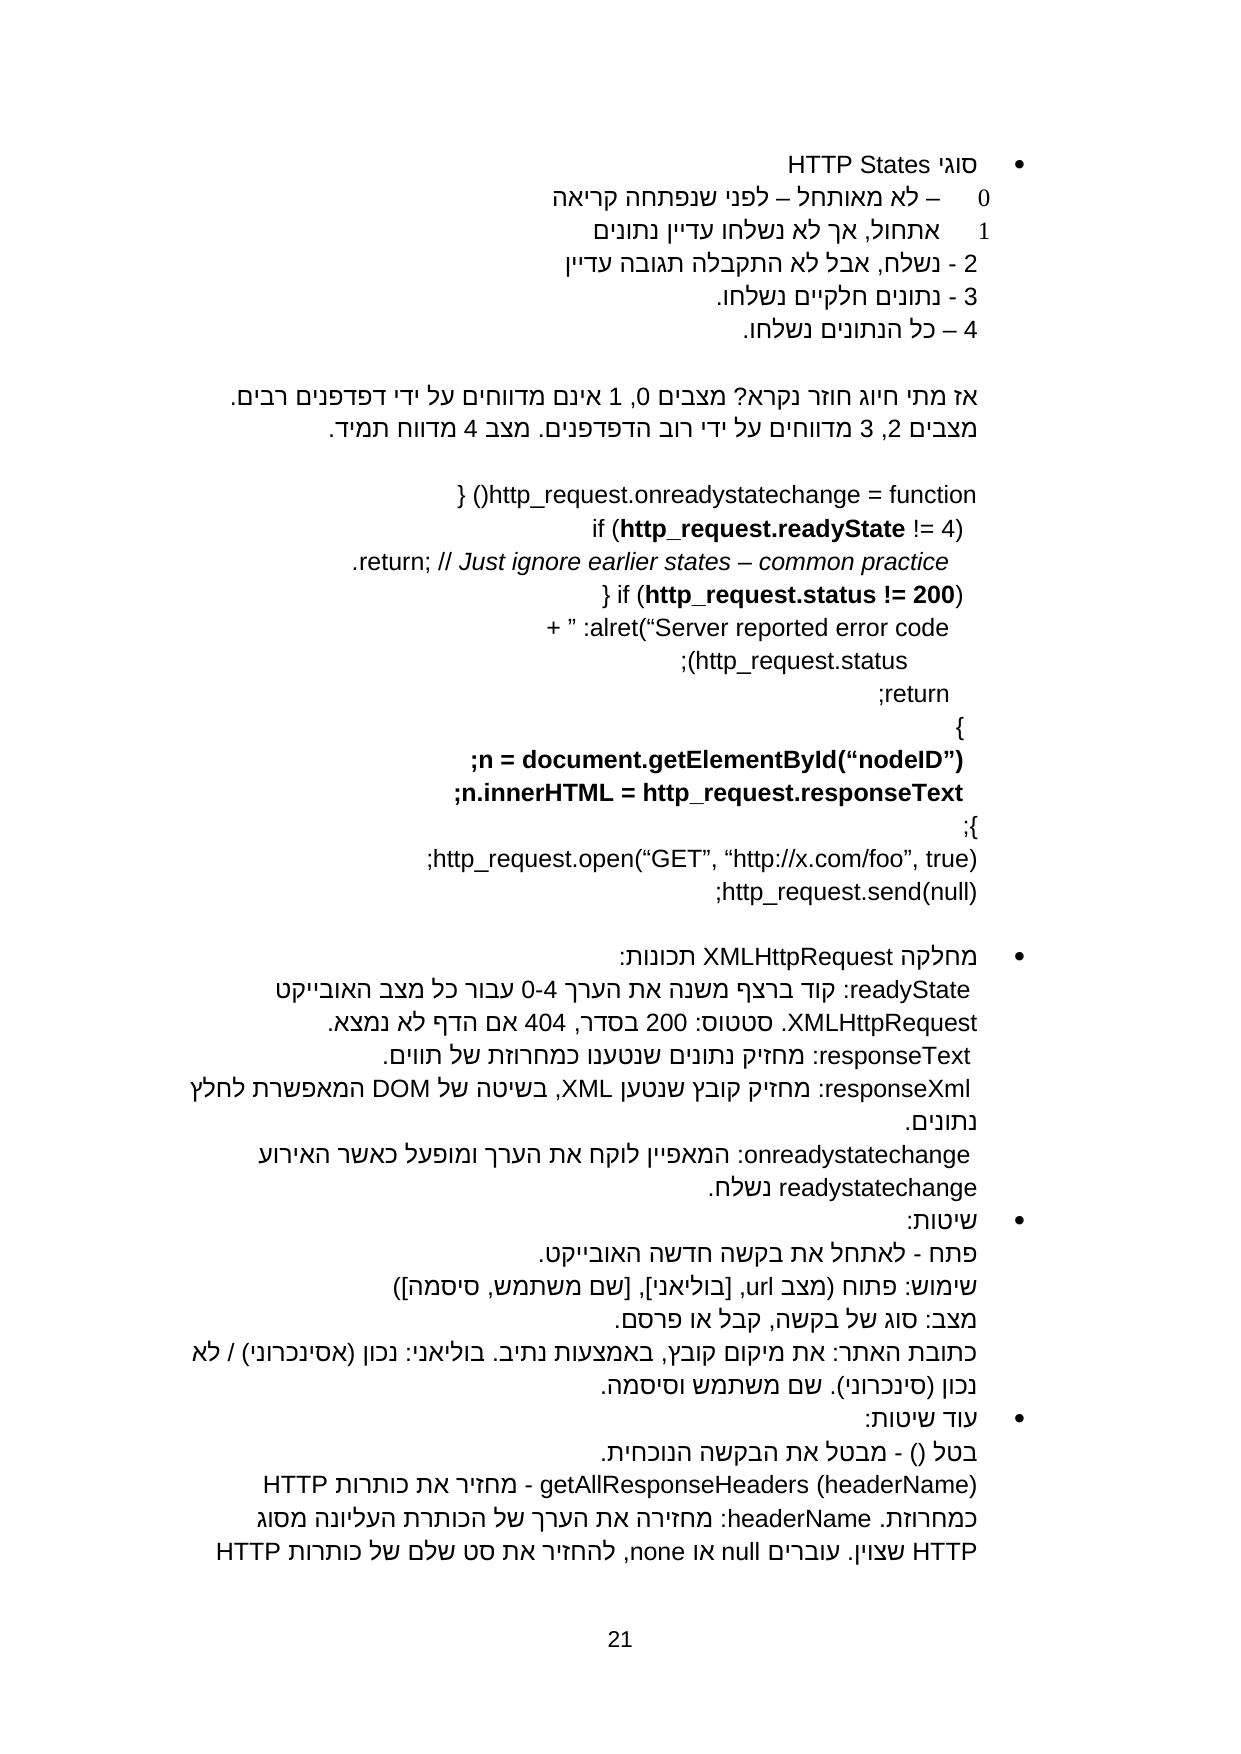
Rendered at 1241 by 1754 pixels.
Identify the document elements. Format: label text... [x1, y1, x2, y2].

list }; [187, 811, 978, 839]
list כתובת האתר: את מיקום קובץ, באמצעות נתיב. בוליאני: נכון (אסינכרוני) / לא נכון (סינכרוני). שם משתמש וסיסמה. [187, 1338, 978, 1400]
list return; [187, 679, 978, 707]
list 3 - נתונים חלקיים נשלחו. [187, 282, 978, 311]
list מצב: סוג של בקשה, קבל או פרסם. [187, 1305, 978, 1334]
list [187, 1471, 978, 1565]
list אז מתי חיוג חוזר נקרא? מצבים 0, 1 אינם מדווחים על ידי דפדפנים רבים. מצבים 2, 3 מדווחים על ידי רוב הדפדפנים. מצב 4 מדווח תמיד. [187, 381, 978, 443]
list readyState: קוד ברצף משנה את הערך 0-4 עבור כל מצב האובייקט XMLHttpRequest. סטטוס: 200 בסדר, 404 אם הדף לא נמצא. [187, 975, 978, 1037]
list – לא מאותחל – לפני שנפתחה קריאה [187, 183, 978, 212]
list n.innerHTML = http_request.responseText; [187, 778, 978, 806]
list שיטות: [187, 1206, 1015, 1235]
list http_request.open(“GET”, “http://x.com/foo”, true); [187, 844, 978, 872]
list פתח - לאתחל את בקשה חדשה האובייקט. [187, 1239, 978, 1268]
list בטל () - מבטל את הבקשה הנוכחית. [187, 1437, 978, 1466]
list } [187, 712, 978, 740]
list alret(“Server reported error code: ” + [187, 613, 978, 641]
list 4 – כל הנתונים נשלחו. [187, 315, 978, 344]
list http_request.send(null); [187, 877, 978, 938]
list אתחול, אך לא נשלחו עדיין נתונים [187, 216, 978, 245]
list onreadystatechange: המאפיין לוקח את הערך ומופעל כאשר האירוע readystatechange נשלח. [187, 1140, 978, 1202]
list responseText: מחזיק נתונים שנטענו כמחרוזת של תווים. [187, 1041, 978, 1070]
list שימוש: פתוח (מצב url, [בוליאני], [שם משתמש, סיסמה]) [187, 1272, 978, 1301]
list http_request.onreadystatechange = function() { [187, 481, 978, 509]
list n = document.getElementById(“nodeID”); [187, 745, 978, 773]
list 2 - נשלח, אבל לא התקבלה תגובה עדיין [187, 249, 978, 278]
list http_request.status); [187, 646, 978, 674]
list if (http_request.status != 200) { [187, 579, 978, 608]
list סוגי HTTP States [187, 150, 1015, 179]
list עוד שיטות: [187, 1404, 1015, 1433]
list return; // Just ignore earlier states – common practice. [187, 547, 978, 575]
list if (http_request.readyState != 4) [187, 513, 978, 542]
list responseXml: מחזיק קובץ שנטען XML, בשיטה של DOM המאפשרת לחלץ נתונים. [187, 1074, 978, 1136]
list מחלקה XMLHttpRequest תכונות: [187, 942, 1015, 971]
